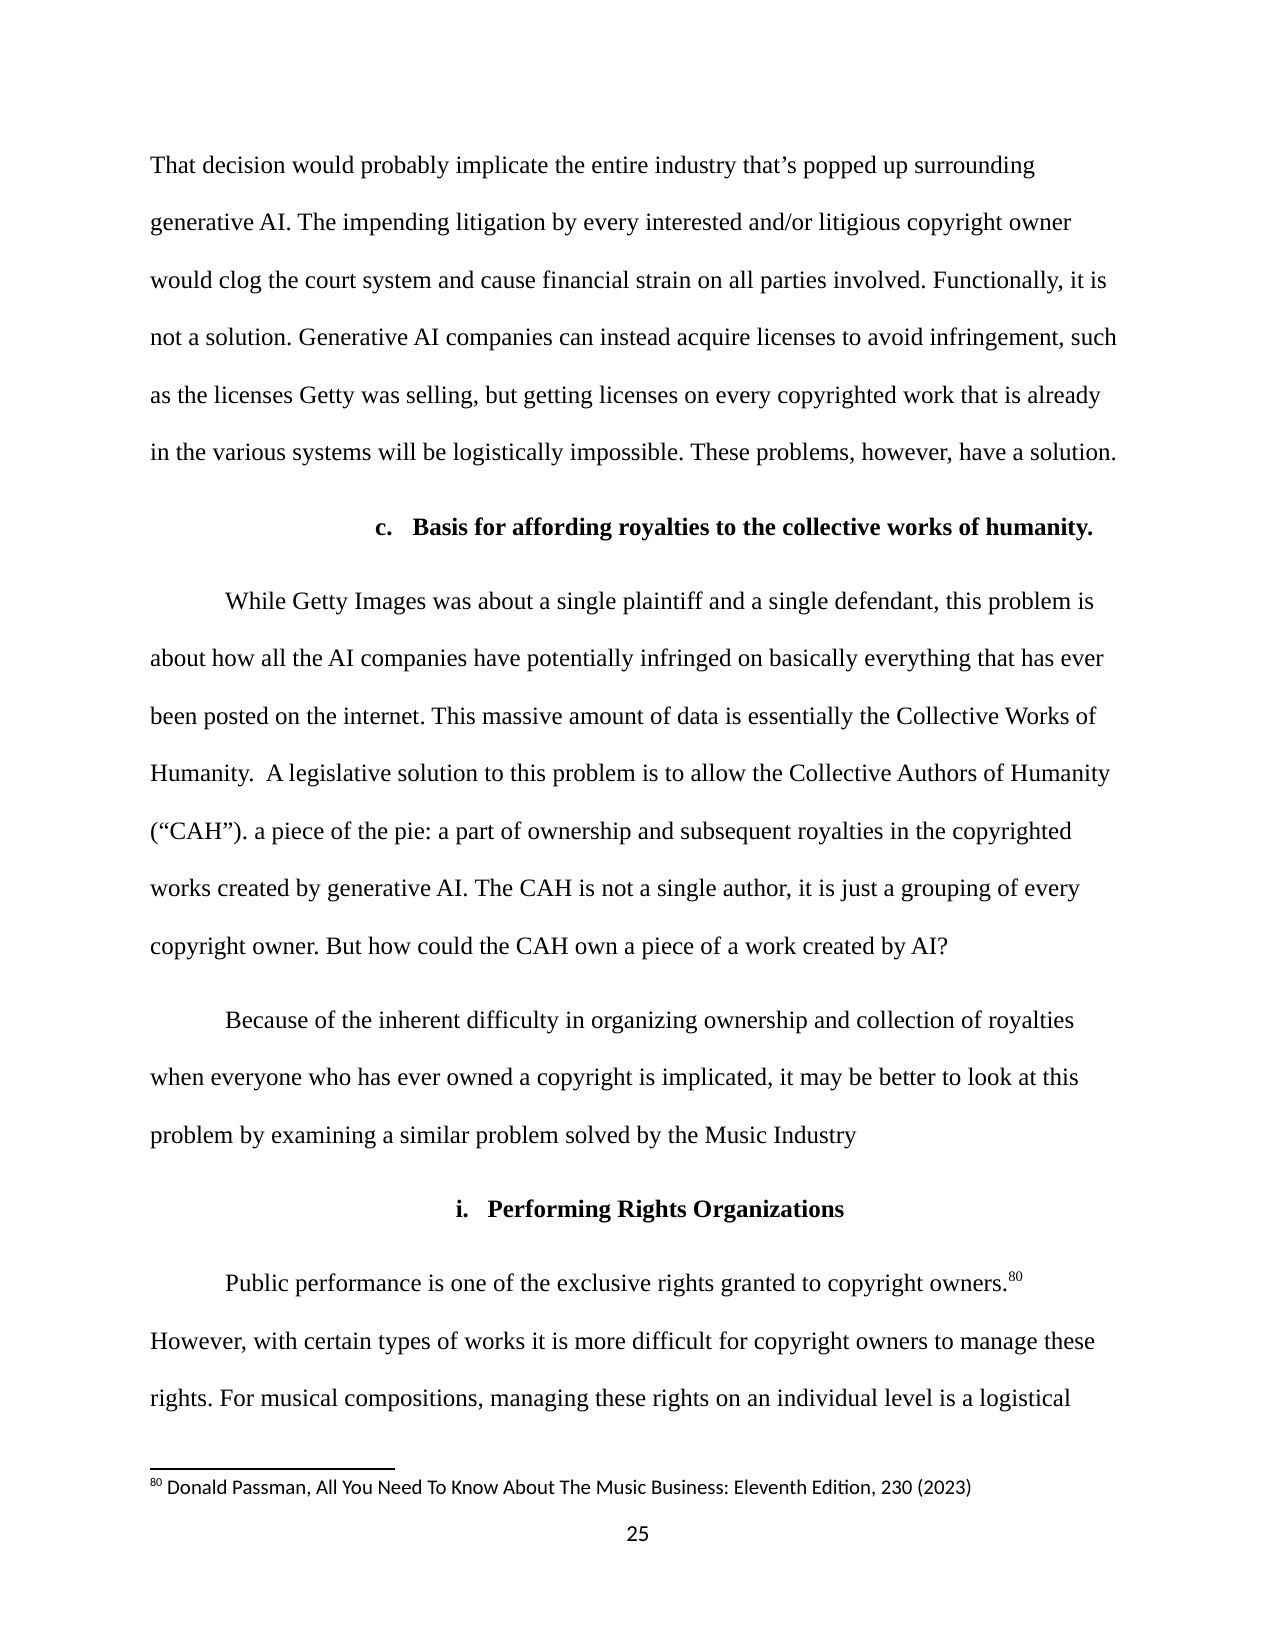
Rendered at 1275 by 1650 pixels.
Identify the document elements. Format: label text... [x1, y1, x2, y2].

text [150, 150, 1125, 466]
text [150, 1268, 1125, 1412]
text While Getty Images was about a single plaintiff and a single defendant, this problem is about how all the AI companies have potentially infringed on basically everything that has ever been posted on the internet. This massive amount of data is essentially the Collective Works of Humanity. A legislative solution to this problem is to allow the Collective Authors of Humanity (“CAH”). a piece of the pie: a part of ownership and subsequent royalties in the copyrighted works created by generative AI. The CAH is not a single author, it is just a grouping of every copyright owner. But how could the CAH own a piece of a work created by AI? [150, 586, 1125, 959]
list Performing Rights Organizations [469, 1194, 1125, 1223]
text Because of the inherent difficulty in organizing ownership and collection of royalties when everyone who has ever owned a copyright is implicated, it may be better to look at this problem by examining a similar problem solved by the Music Industry [150, 1005, 1125, 1149]
list Basis for affording royalties to the collective works of humanity. [375, 512, 1125, 540]
